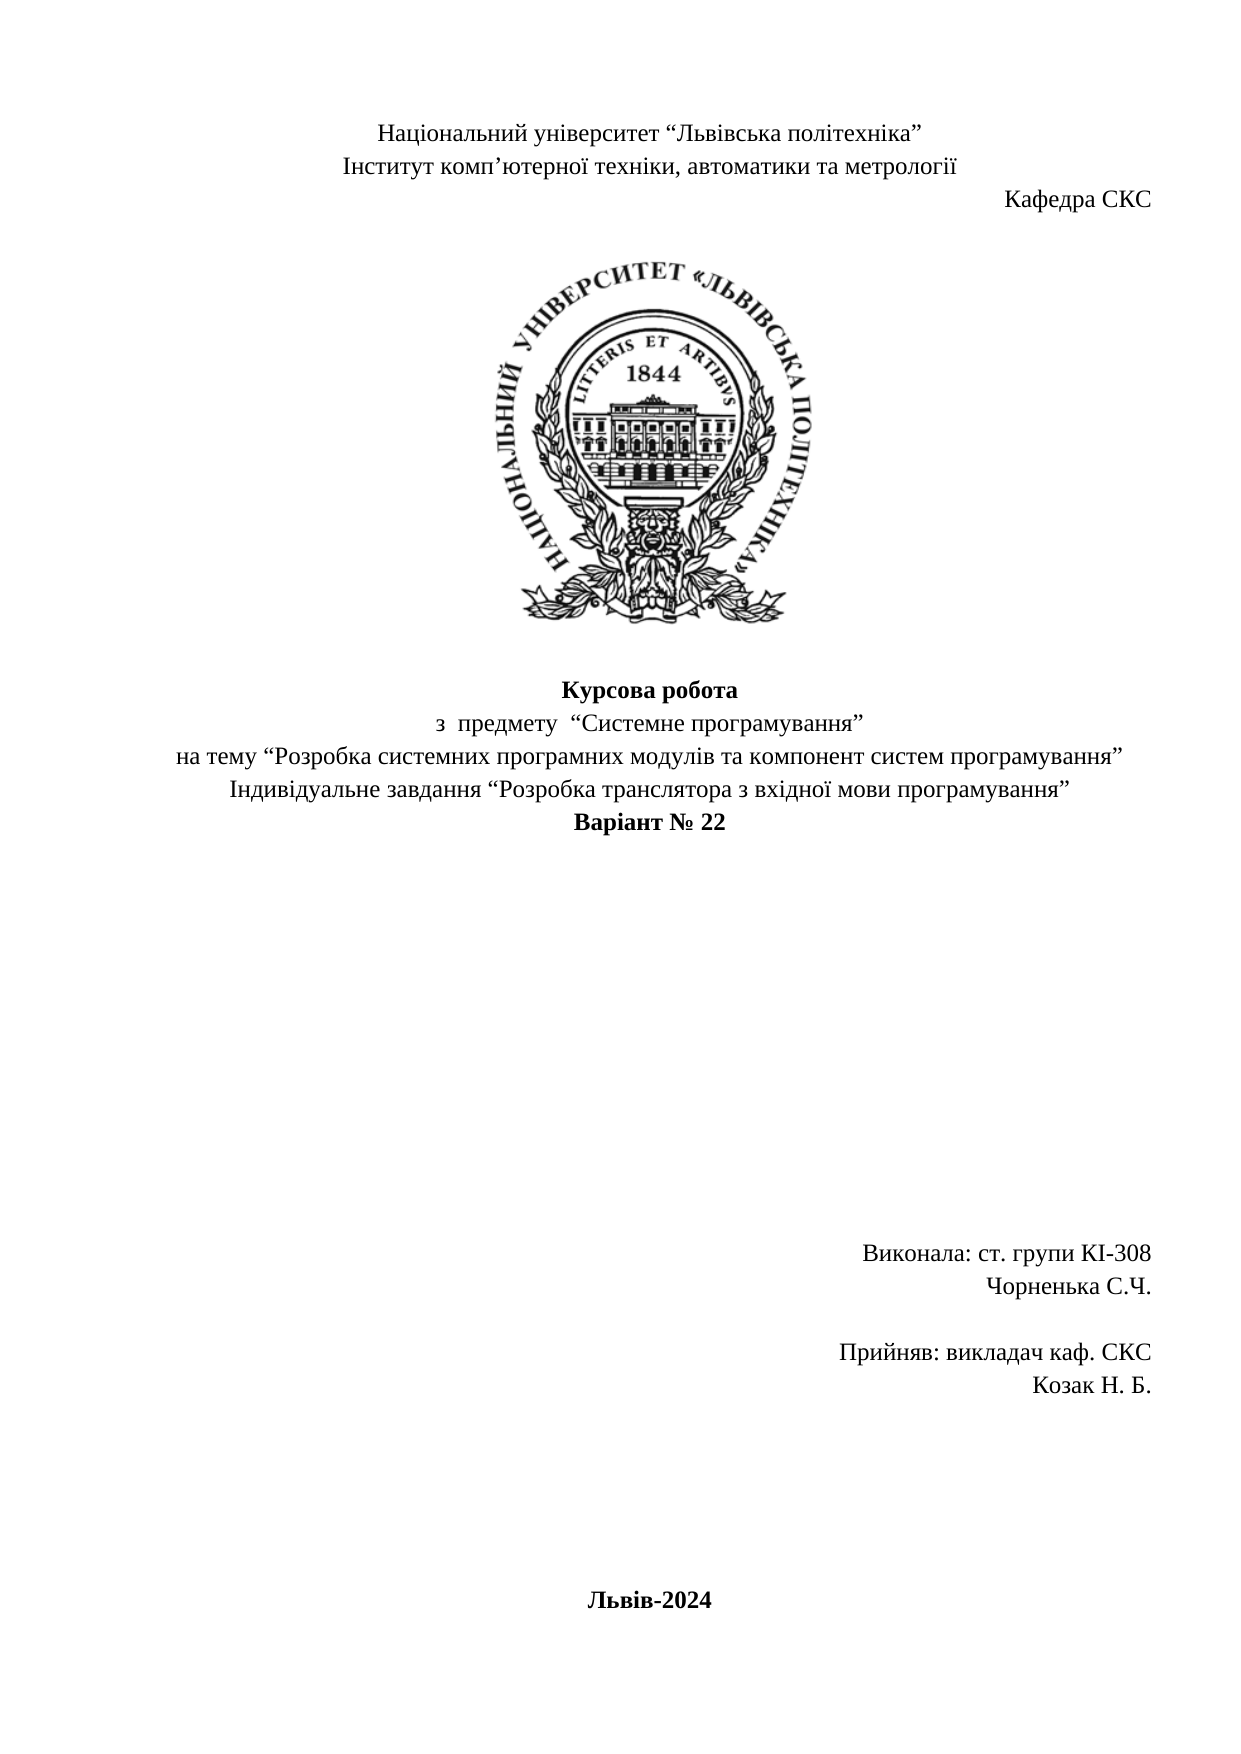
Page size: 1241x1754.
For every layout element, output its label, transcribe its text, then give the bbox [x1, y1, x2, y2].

text Індивідуальне завдання “Розробка транслятора з вхідної мови програмування” [148, 774, 1152, 803]
text Кафедра СКС [148, 184, 1152, 213]
text з предмету “Системне програмування” [148, 708, 1152, 737]
text Інститут комп’ютерної техніки, автоматики та метрології [148, 151, 1152, 180]
text на тему “Розробка системних програмних модулів та компонент систем програмування” [148, 741, 1152, 770]
picture [471, 250, 828, 638]
text Курсова робота [148, 675, 1152, 704]
text Виконала: ст. групи КІ-308 Чорненька С.Ч. Прийняв: викладач каф. СКС Козак Н. Б. [148, 1238, 1152, 1399]
text Національний університет “Львівська політехніка” [148, 118, 1152, 147]
text Варіант № 22 [148, 807, 1152, 836]
text Львів-2024 [148, 1585, 1152, 1614]
